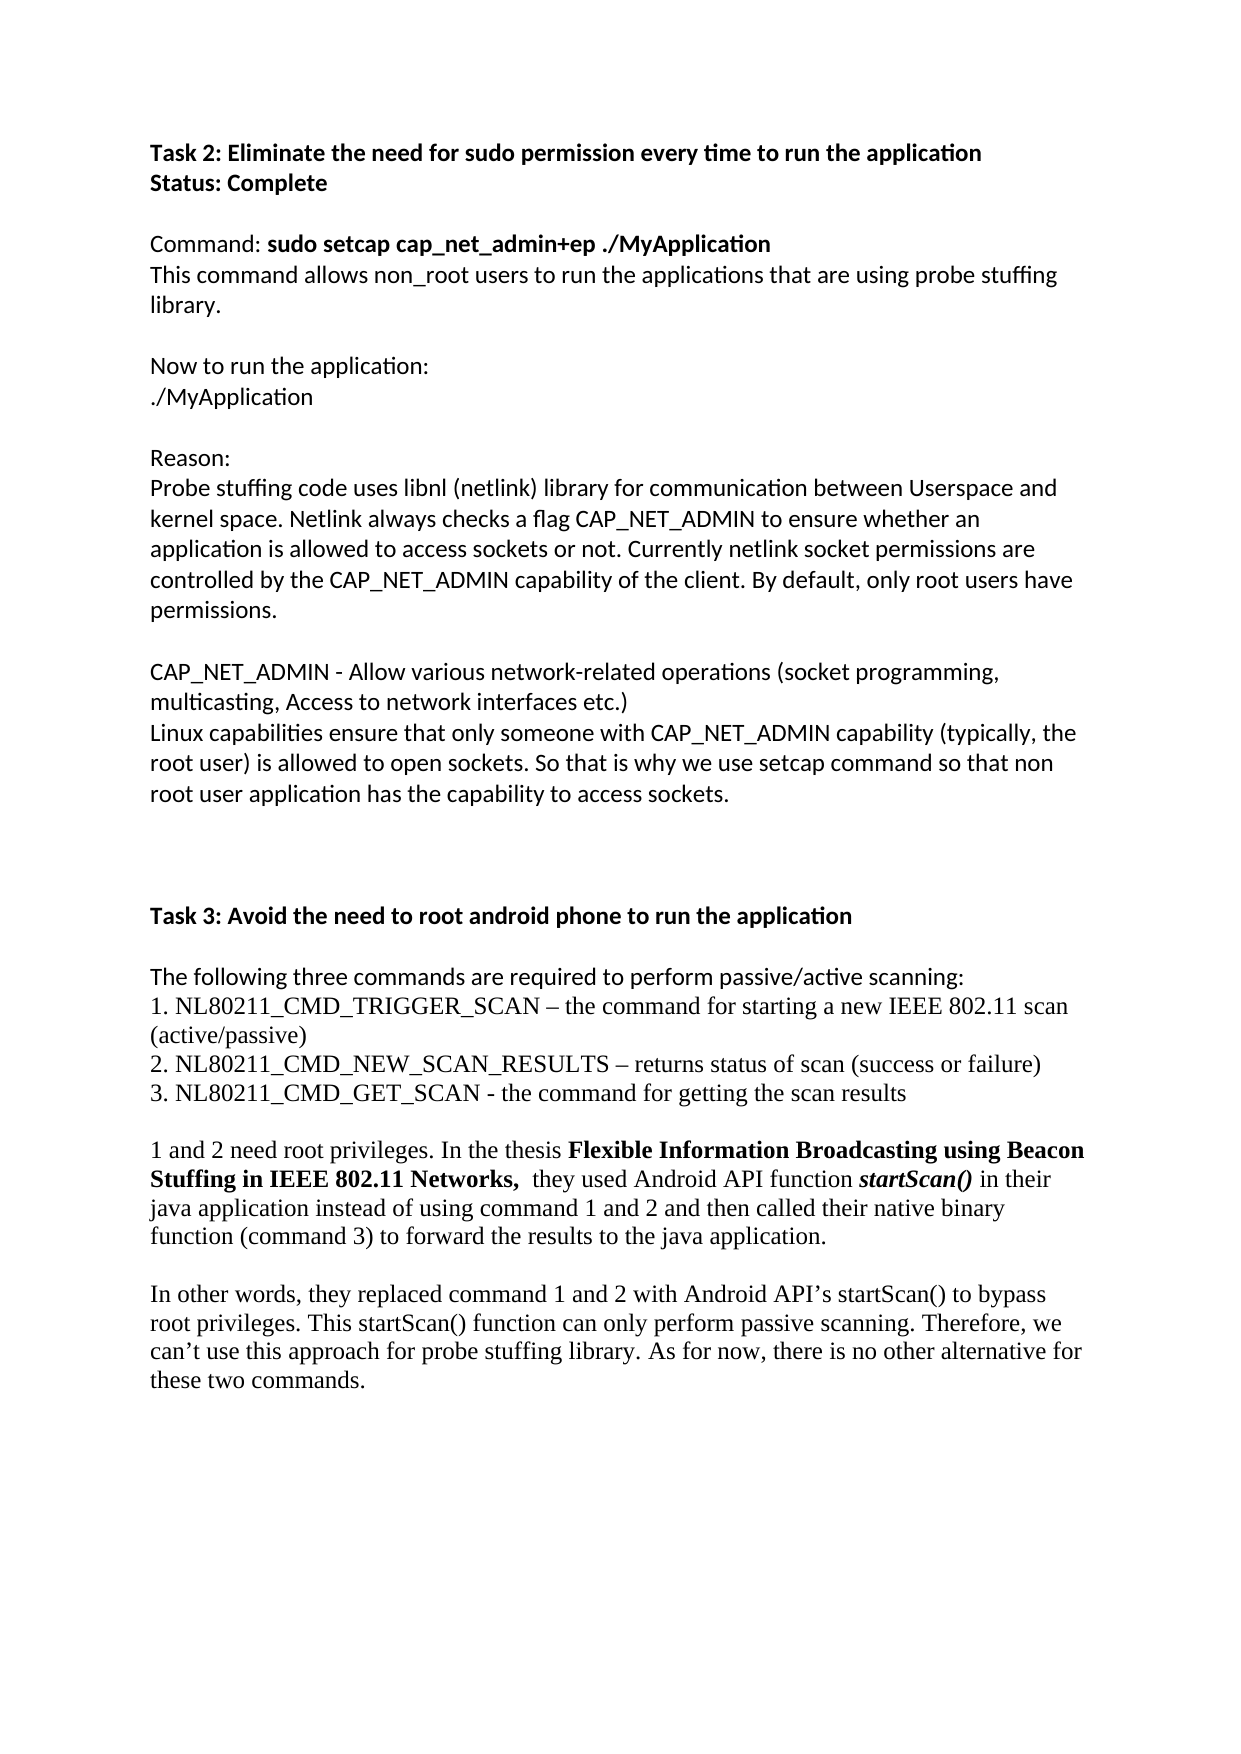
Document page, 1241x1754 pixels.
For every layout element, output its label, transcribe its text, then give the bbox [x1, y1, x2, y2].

text Reason: [150, 442, 1090, 473]
text Probe stuffing code uses libnl (netlink) library for communication between Userspace and kernel space. Netlink always checks a flag CAP_NET_ADMIN to ensure whether an application is allowed to access sockets or not. Currently netlink socket permissions are controlled by the CAP_NET_ADMIN capability of the client. By default, only root users have permissions. [150, 473, 1090, 625]
text Linux capabilities ensure that only someone with CAP_NET_ADMIN capability (typically, the root user) is allowed to open sockets. So that is why we use setcap command so that non root user application has the capability to access sockets. [150, 717, 1090, 808]
text 1. NL80211_CMD_TRIGGER_SCAN – the command for starting a new IEEE 802.11 scan (active/passive) [150, 991, 1090, 1049]
text The following three commands are required to perform passive/active scanning: [150, 961, 1090, 991]
text This command allows non_root users to run the applications that are using probe stuffing library. [150, 259, 1090, 320]
text 2. NL80211_CMD_NEW_SCAN_RESULTS – returns status of scan (success or failure) [150, 1049, 1090, 1078]
text Task 3: Avoid the need to root android phone to run the application [150, 900, 1090, 930]
text 3. NL80211_CMD_GET_SCAN - the command for getting the scan results [150, 1078, 1090, 1106]
text CAP_NET_ADMIN - Allow various network-related operations (socket programming, multicasting, Access to network interfaces etc.) [150, 656, 1090, 717]
text In other words, they replaced command 1 and 2 with Android API’s startScan() to bypass root privileges. This startScan() function can only perform passive scanning. Therefore, we can’t use this approach for probe stuffing library. As for now, there is no other alternative for these two commands. [150, 1279, 1090, 1394]
text 1 and 2 need root privileges. In the thesis Flexible Information Broadcasting using Beacon Stuffing in IEEE 802.11 Networks, they used Android API function startScan() in their java application instead of using command 1 and 2 and then called their native binary function (command 3) to forward the results to the java application. [150, 1135, 1090, 1250]
text Task 2: Eliminate the need for sudo permission every time to run the application [150, 137, 1090, 167]
text Command: sudo setcap cap_net_admin+ep ./MyApplication [150, 228, 1090, 259]
text Status: Complete [150, 167, 1090, 198]
text ./MyApplication [150, 381, 1090, 412]
text Now to run the application: [150, 351, 1090, 381]
